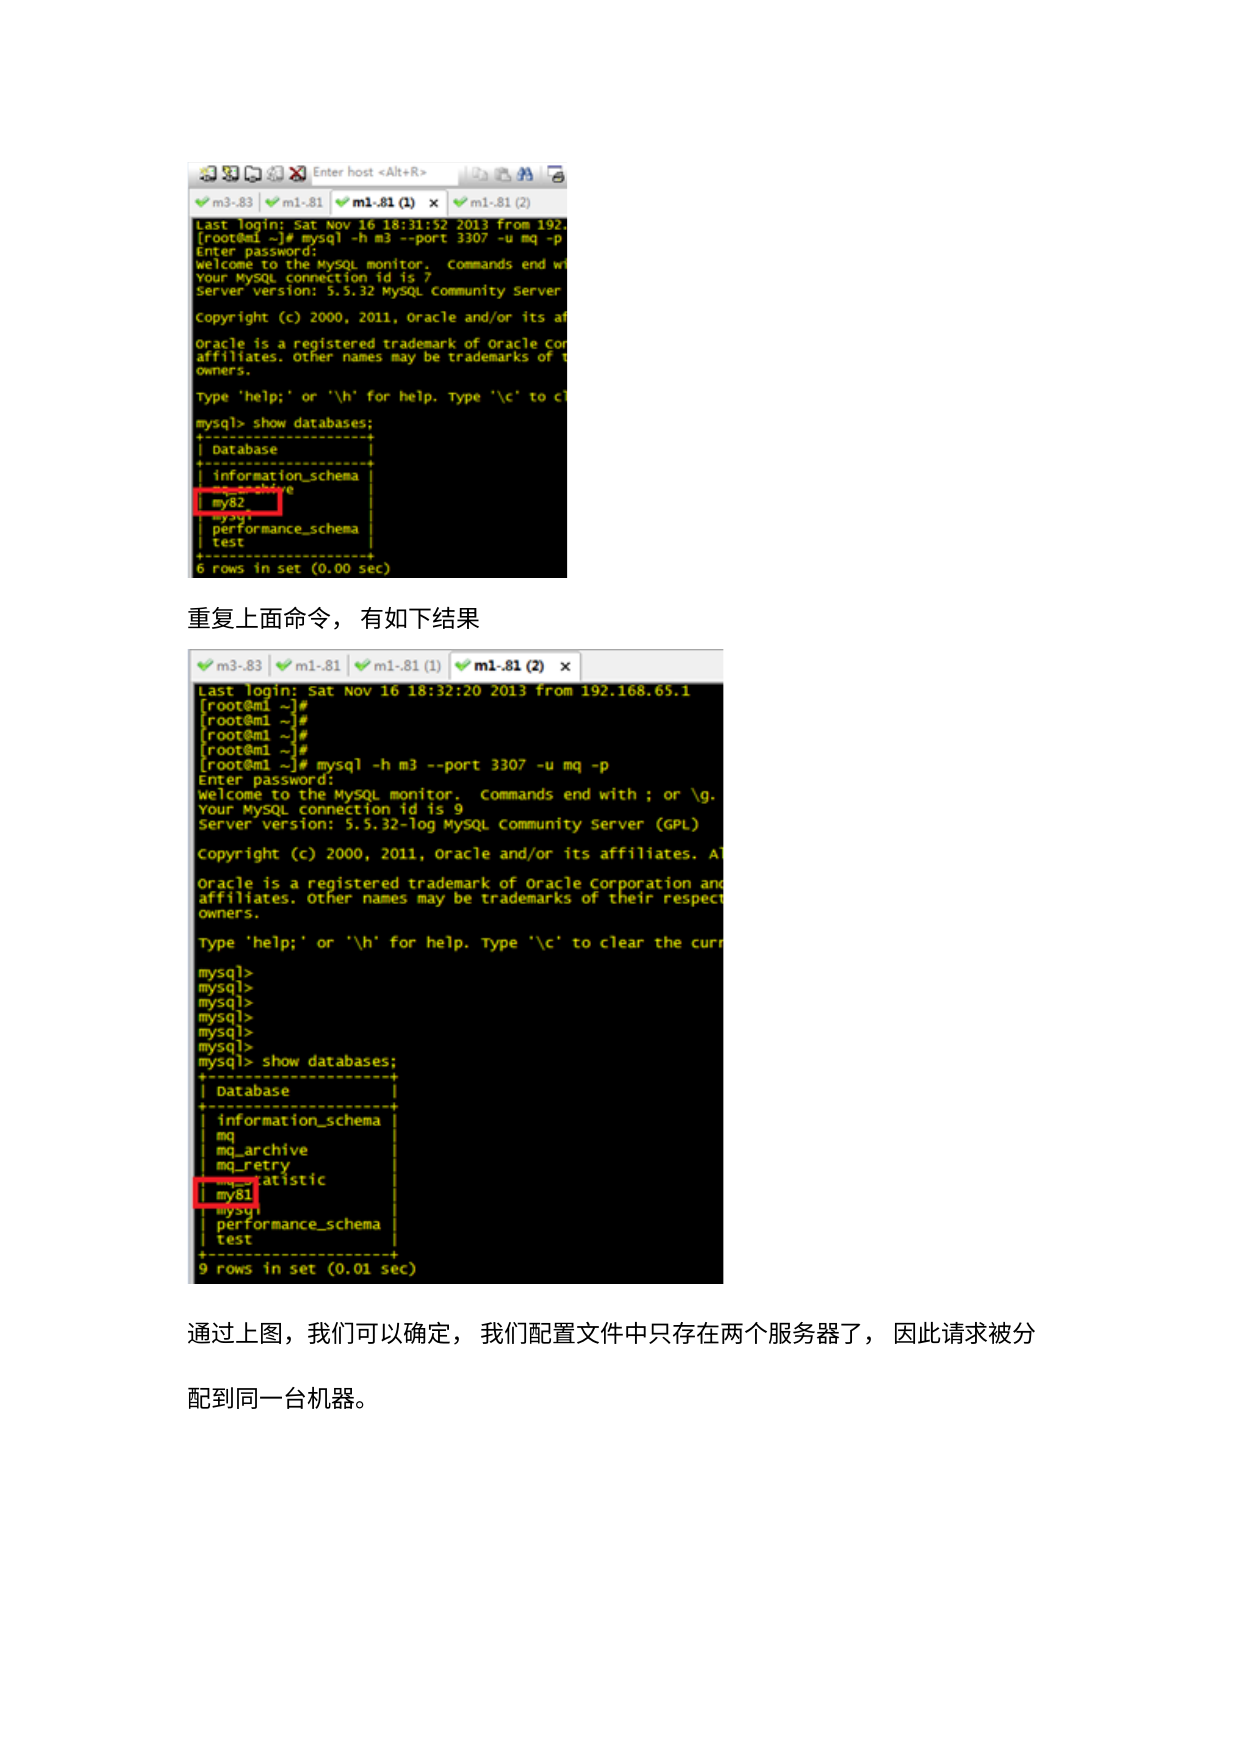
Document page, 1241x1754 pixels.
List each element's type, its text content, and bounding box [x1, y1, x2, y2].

picture [187, 162, 568, 578]
text 通过上图，我们可以确定， 我们配置文件中只存在两个服务器了， 因此请求被分配到同一台机器。 [187, 1299, 1053, 1429]
text 重复上面命令， 有如下结果 [187, 584, 1053, 649]
picture [187, 649, 724, 1284]
